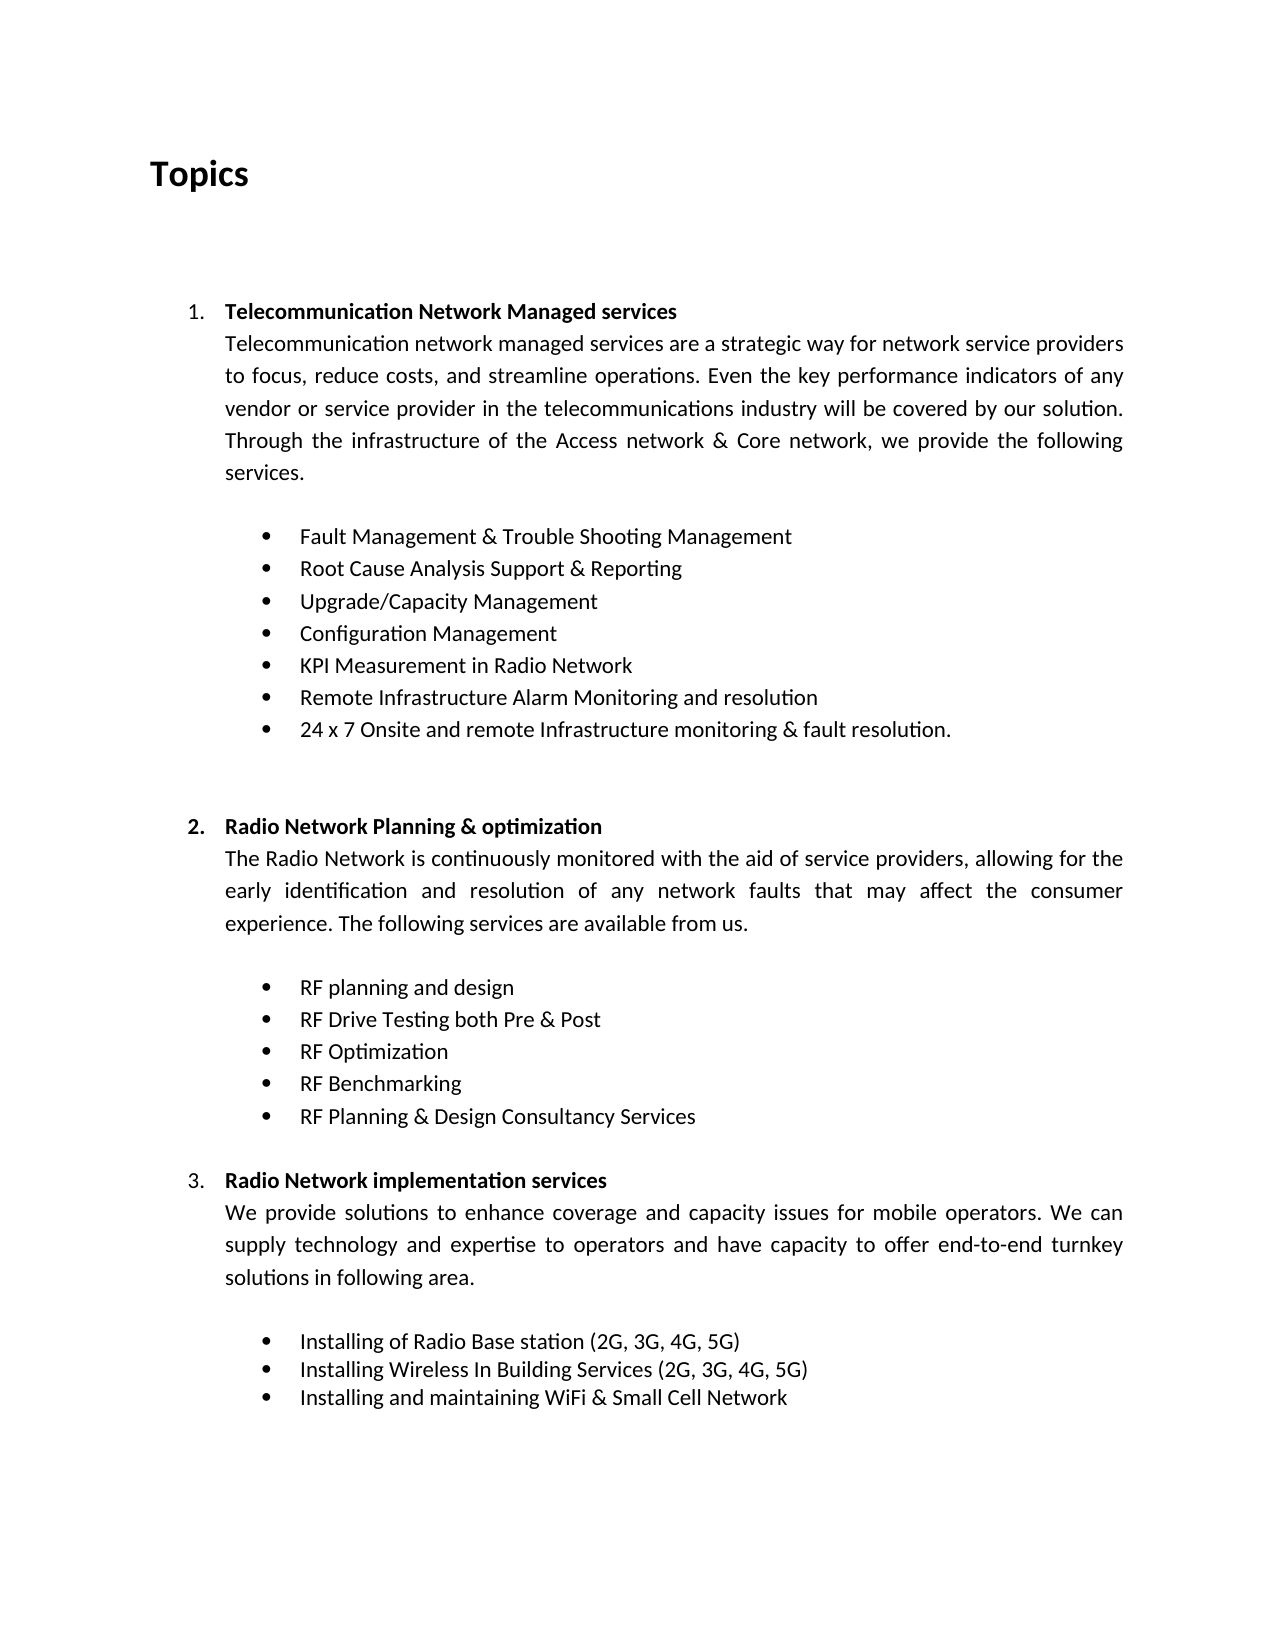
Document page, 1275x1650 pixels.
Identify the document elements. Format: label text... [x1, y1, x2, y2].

list Root Cause Analysis Support & Reporting [262, 554, 1125, 583]
text Topics [150, 150, 1125, 196]
list RF Drive Testing both Pre & Post [262, 1005, 1125, 1033]
list Upgrade/Capacity Management [262, 587, 1125, 615]
list 24 x 7 Onsite and remote Infrastructure monitoring & fault resolution. [262, 716, 1125, 743]
list We provide solutions to enhance coverage and capacity issues for mobile operators. We can supply technology and expertise to operators and have capacity to offer end-to-end turnkey solutions in following area. [225, 1198, 1125, 1291]
list KPI Measurement in Radio Network [262, 651, 1125, 679]
list Configuration Management [262, 619, 1125, 647]
list The Radio Network is continuously monitored with the aid of service providers, allowing for the early identification and resolution of any network faults that may affect the consumer experience. The following services are available from us. [225, 844, 1125, 937]
list Fault Management & Trouble Shooting Management [262, 522, 1125, 550]
list Radio Network Planning & optimization [187, 812, 1125, 840]
list RF Benchmarking [262, 1069, 1125, 1098]
list Telecommunication network managed services are a strategic way for network service providers to focus, reduce costs, and streamline operations. Even the key performance indicators of any vendor or service provider in the telecommunications industry will be covered by our solution. Through the infrastructure of the Access network & Core network, we provide the following services. [225, 329, 1125, 486]
list RF Planning & Design Consultancy Services [262, 1102, 1125, 1130]
list RF Optimization [262, 1037, 1125, 1065]
list Telecommunication Network Managed services [187, 297, 1125, 325]
list Installing Wireless In Building Services (2G, 3G, 4G, 5G) [262, 1355, 1125, 1383]
list Remote Infrastructure Alarm Monitoring and resolution [262, 683, 1125, 711]
list Radio Network implementation services [187, 1166, 1125, 1194]
list Installing and maintaining WiFi & Small Cell Network [262, 1383, 1125, 1411]
list RF planning and design [262, 973, 1125, 1001]
list Installing of Radio Base station (2G, 3G, 4G, 5G) [262, 1327, 1125, 1355]
